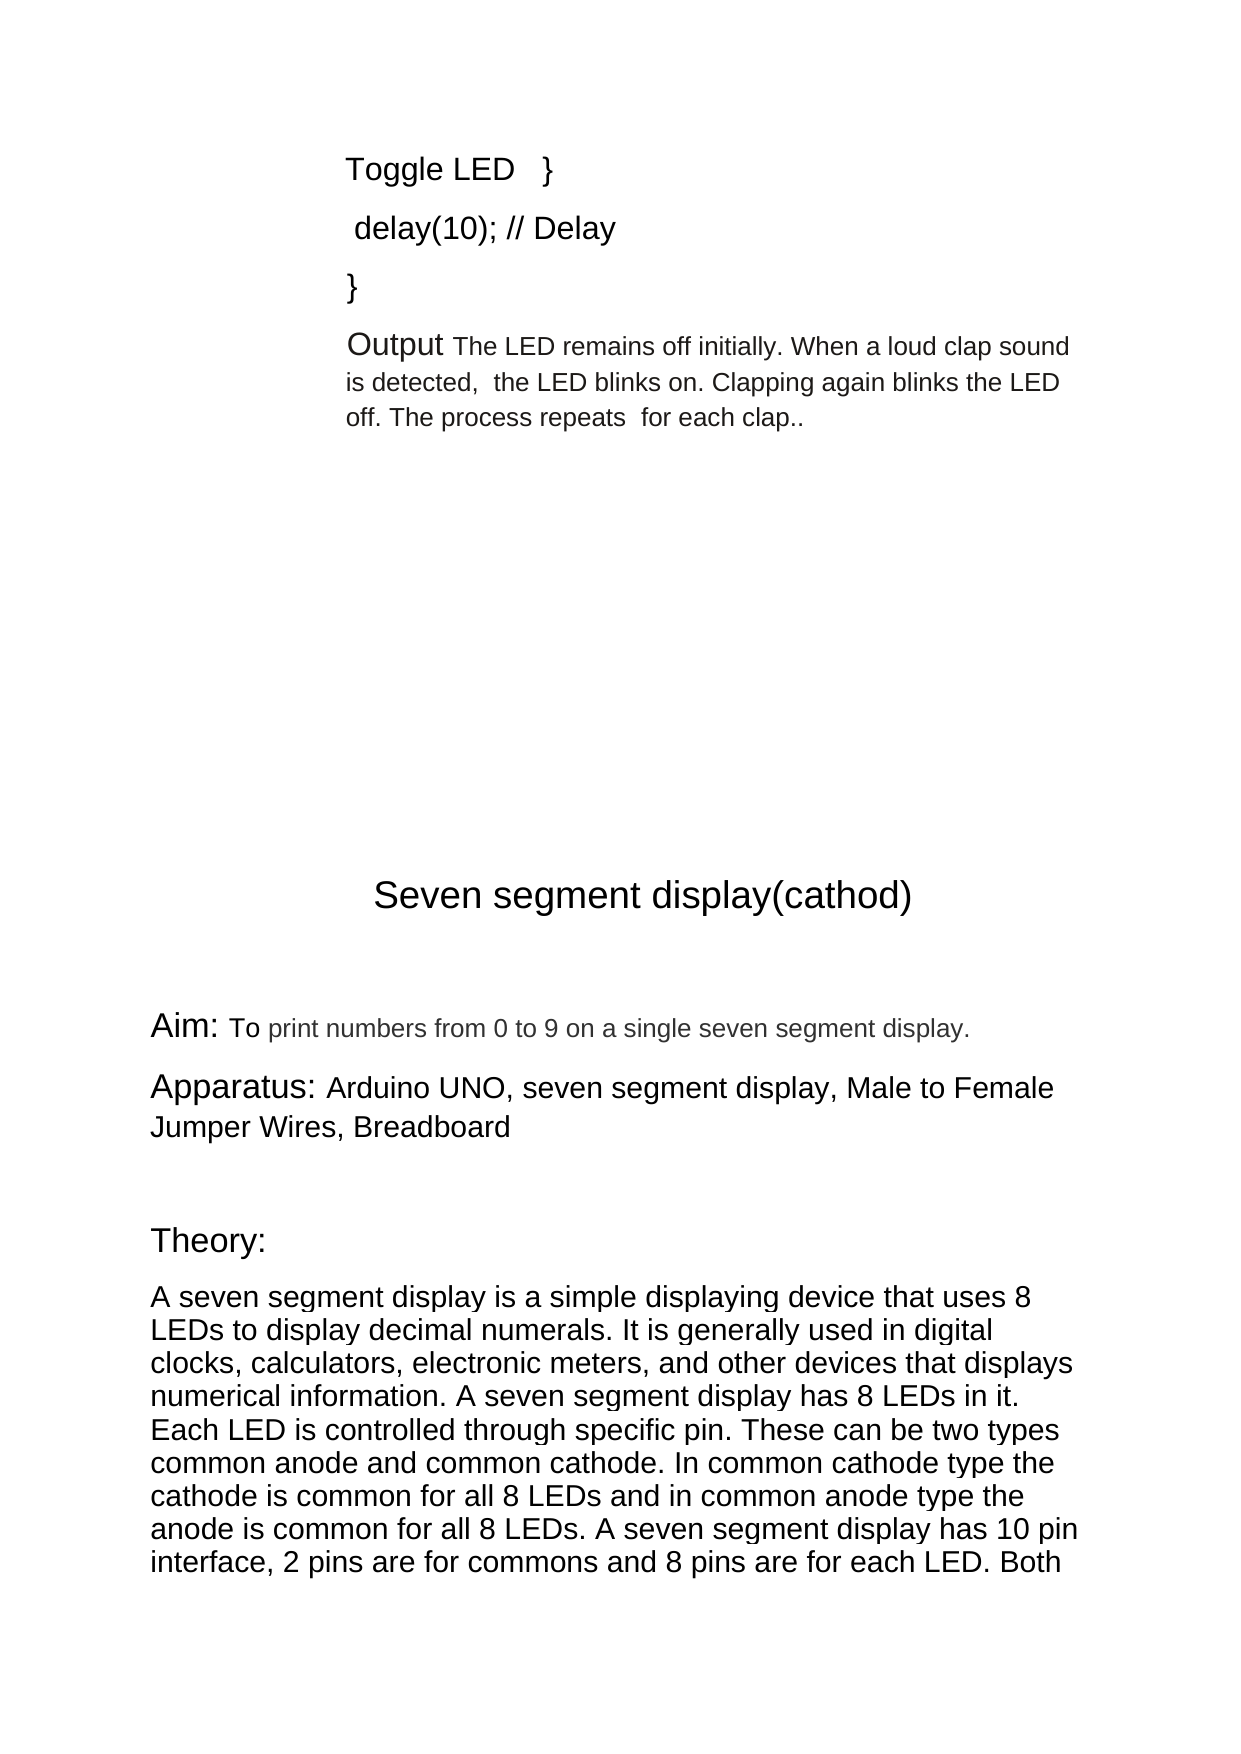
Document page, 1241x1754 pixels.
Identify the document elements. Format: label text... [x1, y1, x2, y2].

text delay(10); // Delay [345, 209, 1090, 246]
text Theory: [150, 1221, 1090, 1260]
text Seven segment display(cathod) [150, 872, 913, 917]
text Aim: To print numbers from 0 to 9 on a single seven segment display. [150, 1006, 1090, 1045]
text } [347, 267, 1090, 304]
text Apparatus: Arduino UNO, seven segment display, Male to Female Jumper Wires, Breadboard [150, 1067, 1067, 1144]
text Output The LED remains off initially. When a loud clap sound is detected, the LED blinks on. Clapping again blinks the LED off. The process repeats for each clap.. [346, 324, 1077, 432]
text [345, 150, 1011, 187]
